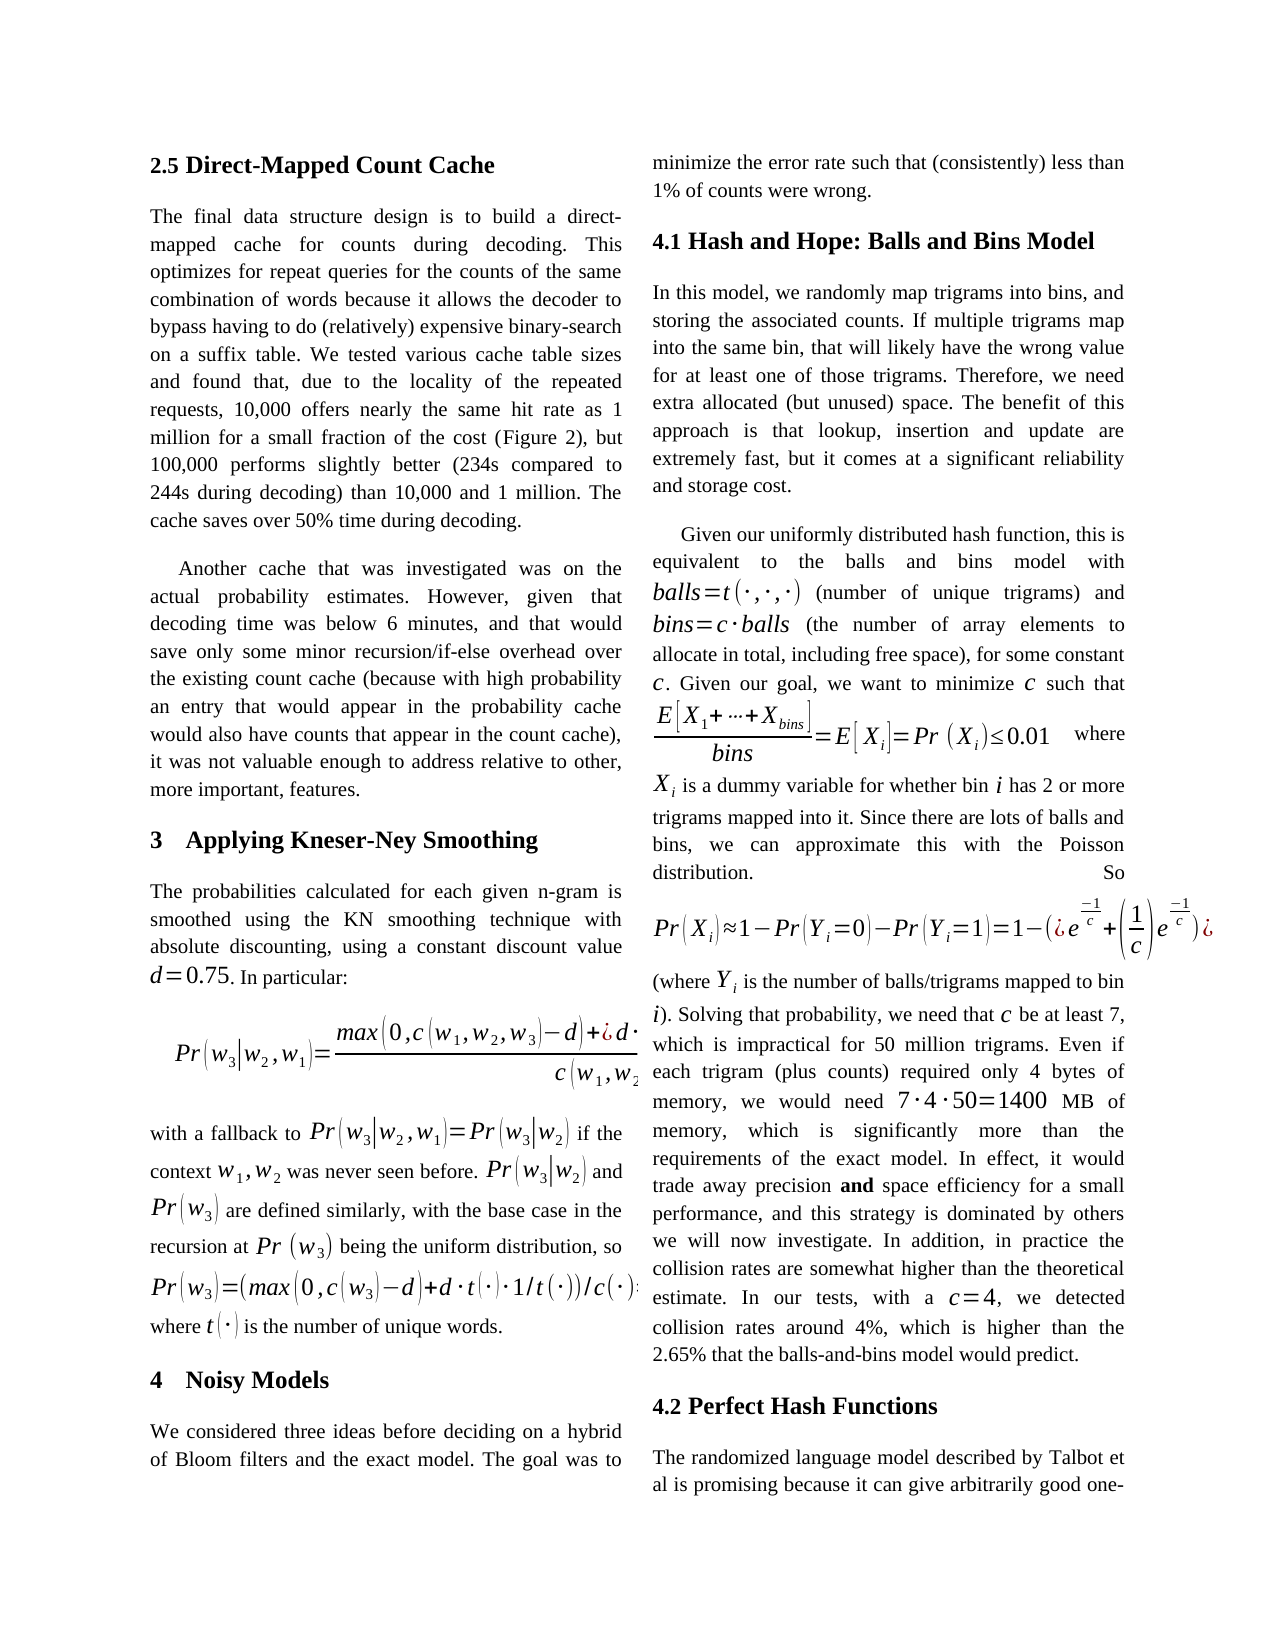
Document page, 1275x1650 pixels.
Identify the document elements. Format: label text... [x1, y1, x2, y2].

text Applying Kneser-Ney Smoothing [150, 825, 622, 854]
text In this model, we randomly map trigrams into bins, and storing the associated counts. If multiple trigrams map into the same bin, that will likely have the wrong value for at least one of those trigrams. Therefore, we need extra allocated (but unused) space. The benefit of this approach is that lookup, insertion and update are extremely fast, but it comes at a significant reliability and storage cost. [652, 280, 1125, 497]
text We considered three ideas before deciding on a hybrid of Bloom filters and the exact model. The goal was to minimize the error rate such that (consistently) less than 1% of counts were wrong. [652, 150, 1125, 202]
list Direct-Mapped Count Cache [150, 150, 622, 179]
text Given our uniformly distributed hash function, this is equivalent to the balls and bins model with (number of unique trigrams) and (the number of array elements to allocate in total, including free space), for some constant . Given our goal, we want to minimize such that where is a dummy variable for whether bin has 2 or more trigrams mapped into it. Since there are lots of balls and bins, we can approximate this with the Poisson distribution. So (where is the number of balls/trigrams mapped to bin ). Solving that probability, we need that be at least 7, which is impractical for 50 million trigrams. Even if each trigram (plus counts) required only 4 bytes of memory, we would need MB of memory, which is significantly more than the requirements of the exact model. In effect, it would trade away precision and space efficiency for a small performance, and this strategy is dominated by others we will now investigate. In addition, in practice the collision rates are somewhat higher than the theoretical estimate. In our tests, with a , we detected collision rates around 4%, which is higher than the 2.65% that the balls-and-bins model would predict. [652, 522, 1125, 1366]
text The probabilities calculated for each given n-gram is smoothed using the KN smoothing technique with absolute discounting, using a constant discount value . In particular: [150, 879, 622, 990]
text We considered three ideas before deciding on a hybrid of Bloom filters and the exact model. The goal was to minimize the error rate such that (consistently) less than 1% of counts were wrong. [150, 1419, 622, 1471]
text with a fallback to if the context was never seen before. and are defined similarly, with the base case in the recursion at being the uniform distribution, so where is the number of unique words. [150, 1116, 622, 1341]
text Noisy Models [150, 1365, 622, 1394]
list Perfect Hash Functions [652, 1391, 1125, 1419]
text The final data structure design is to build a direct-mapped cache for counts during decoding. This optimizes for repeat queries for the counts of the same combination of words because it allows the decoder to bypass having to do (relatively) expensive binary-search on a suffix table. We tested various cache table sizes and found that, due to the locality of the repeated requests, 10,000 offers nearly the same hit rate as 1 million for a small fraction of the cost (Figure 2), but 100,000 performs slightly better (234s compared to 244s during decoding) than 10,000 and 1 million. The cache saves over 50% time during decoding. [150, 204, 622, 532]
text Another cache that was investigated was on the actual probability estimates. However, given that decoding time was below 6 minutes, and that would save only some minor recursion/if-else overhead over the existing count cache (because with high probability an entry that would appear in the probability cache would also have counts that appear in the count cache), it was not valuable enough to address relative to other, more important, features. [150, 556, 622, 801]
list Hash and Hope: Balls and Bins Model [652, 226, 1125, 255]
